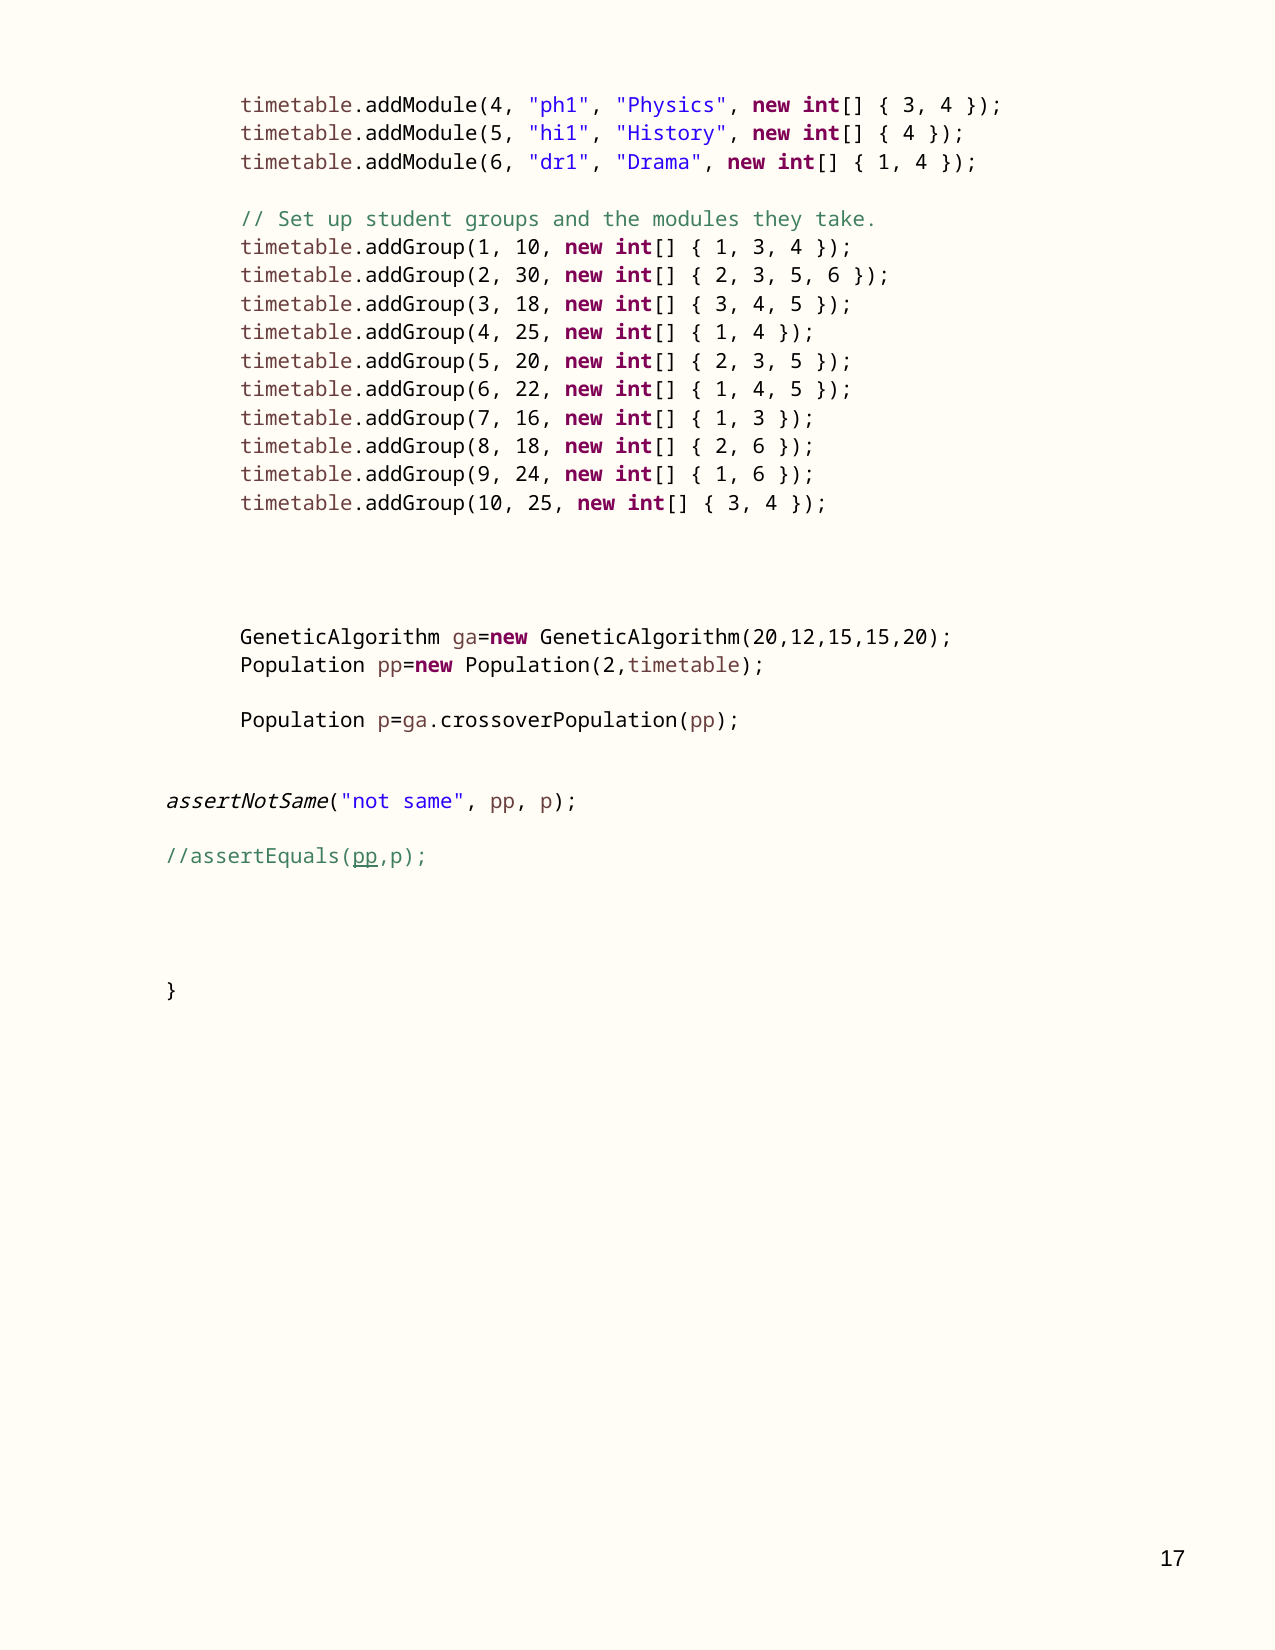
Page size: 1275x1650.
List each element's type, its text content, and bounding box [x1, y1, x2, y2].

text timetable.addGroup(6, 22, new int[] { 1, 4, 5 }); [90, 374, 1185, 403]
text timetable.addModule(6, "dr1", "Drama", new int[] { 1, 4 }); [90, 147, 1185, 175]
text timetable.addModule(4, "ph1", "Physics", new int[] { 3, 4 }); [90, 90, 1185, 118]
text GeneticAlgorithm ga=new GeneticAlgorithm(20,12,15,15,20); [90, 622, 1185, 650]
text assertNotSame("not same", pp, p); [90, 786, 1185, 815]
text timetable.addGroup(1, 10, new int[] { 1, 3, 4 }); [90, 232, 1185, 261]
text timetable.addGroup(5, 20, new int[] { 2, 3, 5 }); [90, 346, 1185, 374]
text } [90, 975, 1185, 1003]
text timetable.addGroup(7, 16, new int[] { 1, 3 }); [90, 403, 1185, 431]
text timetable.addGroup(2, 30, new int[] { 2, 3, 5, 6 }); [90, 261, 1185, 289]
text timetable.addModule(5, "hi1", "History", new int[] { 4 }); [90, 118, 1185, 147]
text // Set up student groups and the modules they take. [90, 204, 1185, 232]
text //assertEquals(pp,p); [90, 841, 1185, 869]
text Population pp=new Population(2,timetable); [90, 650, 1185, 679]
text timetable.addGroup(4, 25, new int[] { 1, 4 }); [90, 317, 1185, 346]
text timetable.addGroup(9, 24, new int[] { 1, 6 }); [90, 459, 1185, 488]
text timetable.addGroup(3, 18, new int[] { 3, 4, 5 }); [90, 289, 1185, 317]
text timetable.addGroup(8, 18, new int[] { 2, 6 }); [90, 431, 1185, 459]
text timetable.addGroup(10, 25, new int[] { 3, 4 }); [90, 488, 1185, 516]
text Population p=ga.crossoverPopulation(pp); [90, 705, 1185, 733]
